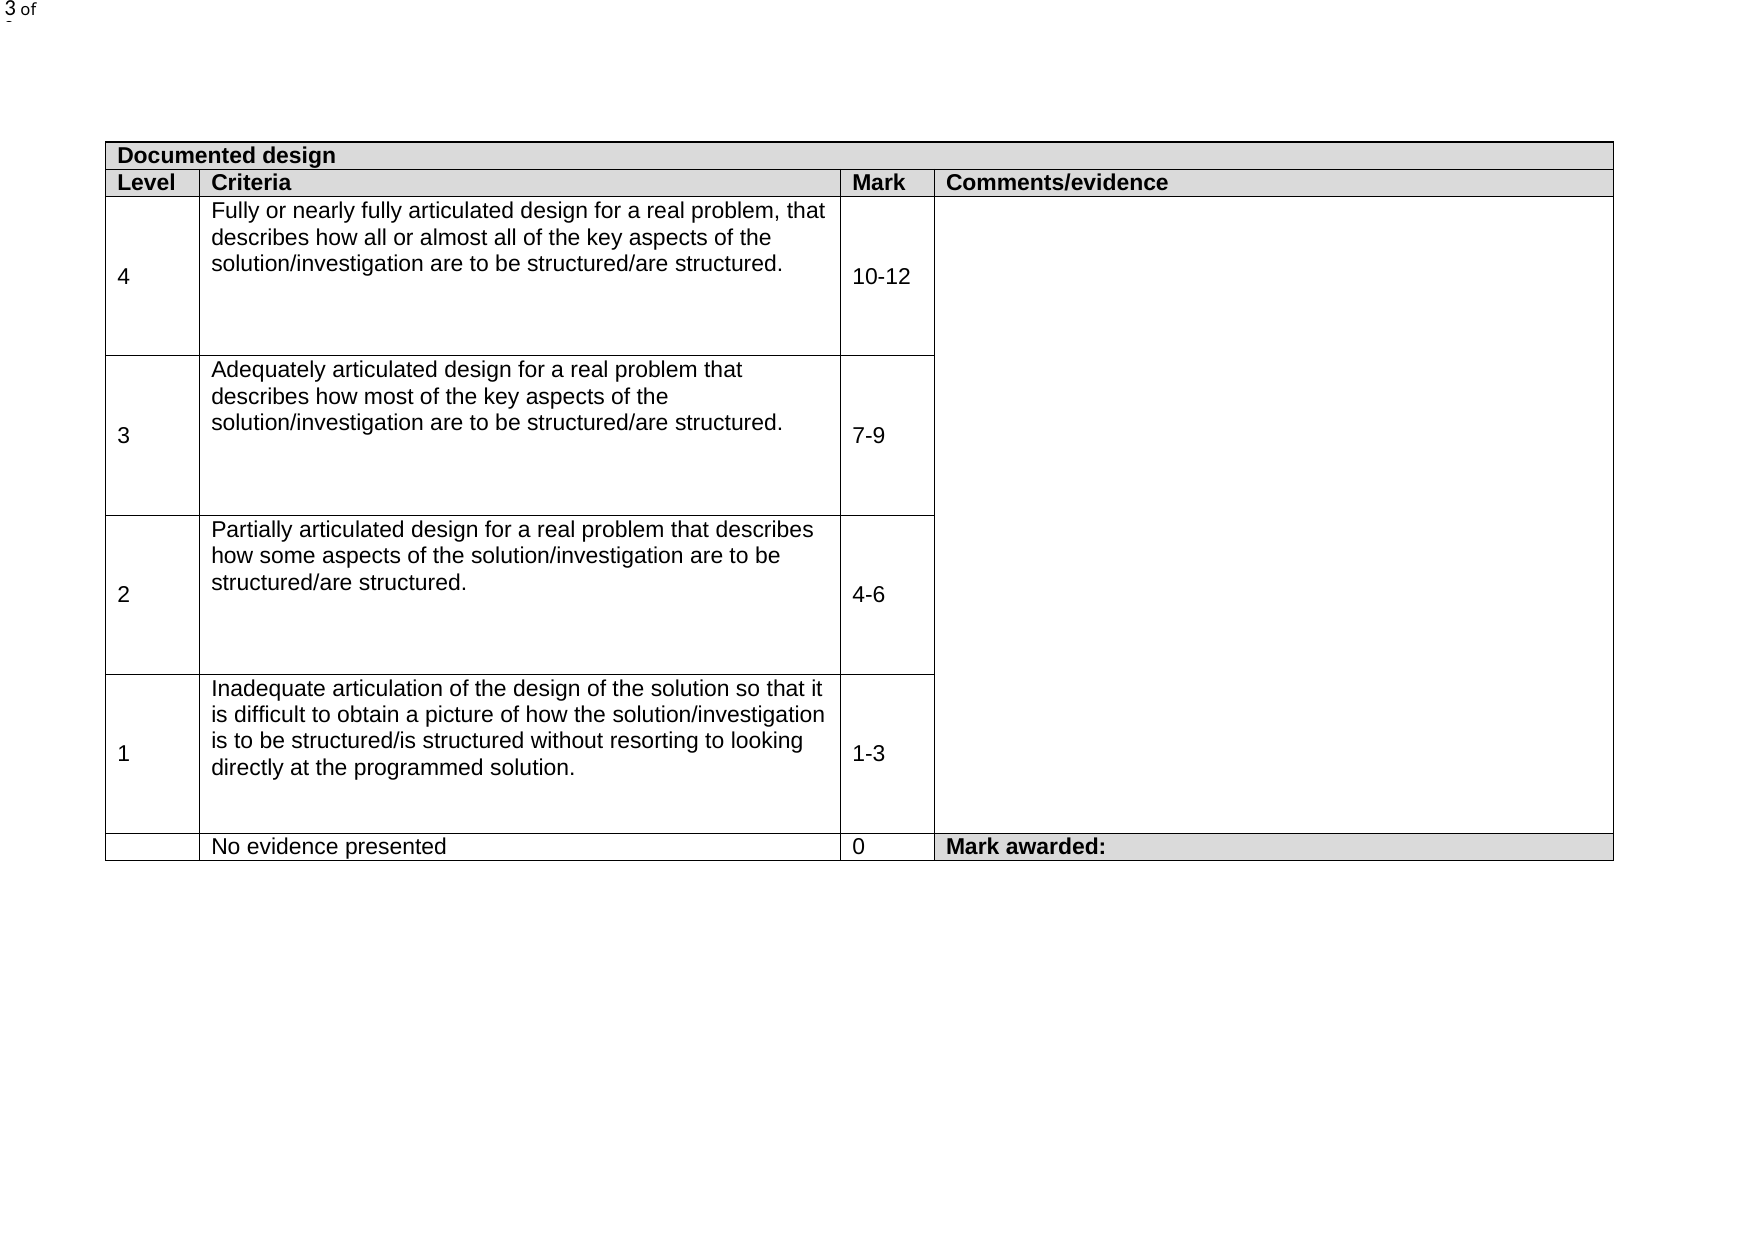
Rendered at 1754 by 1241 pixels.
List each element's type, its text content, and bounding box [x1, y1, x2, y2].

table_header Documented design [106, 143, 1613, 169]
table_cell 3 [106, 356, 199, 515]
table_cell Criteria [200, 170, 840, 196]
table_cell 1-3 [841, 675, 934, 833]
table_cell No evidence presented [200, 834, 840, 860]
table_cell Mark [841, 170, 934, 196]
table_cell [935, 197, 1613, 833]
table_cell Partially articulated design for a real problem that describes how some aspects of the solution/investigation are to be structured/are structured. [200, 516, 840, 674]
table_cell 2 [106, 516, 199, 674]
table_cell Level [106, 170, 199, 196]
table_cell 10-12 [841, 197, 934, 355]
table_cell Comments/evidence [935, 170, 1613, 196]
table_cell 1 [106, 675, 199, 833]
table_cell Adequately articulated design for a real problem that describes how most of the key aspects of the solution/investigation are to be structured/are structured. [200, 356, 840, 515]
table_cell Inadequate articulation of the design of the solution so that it is difficult to obtain a picture of how the solution/investigation is to be structured/is structured without resorting to looking directly at the programmed solution. [200, 675, 840, 833]
table_cell 7-9 [841, 356, 934, 515]
table_cell 4 [106, 197, 199, 355]
table_cell Mark awarded: [935, 834, 1613, 860]
table_cell Fully or nearly fully articulated design for a real problem, that describes how all or almost all of the key aspects of the solution/investigation are to be structured/are structured. [200, 197, 840, 355]
table_cell 4-6 [841, 516, 934, 674]
table_cell [106, 834, 199, 860]
table_cell 0 [841, 834, 934, 860]
